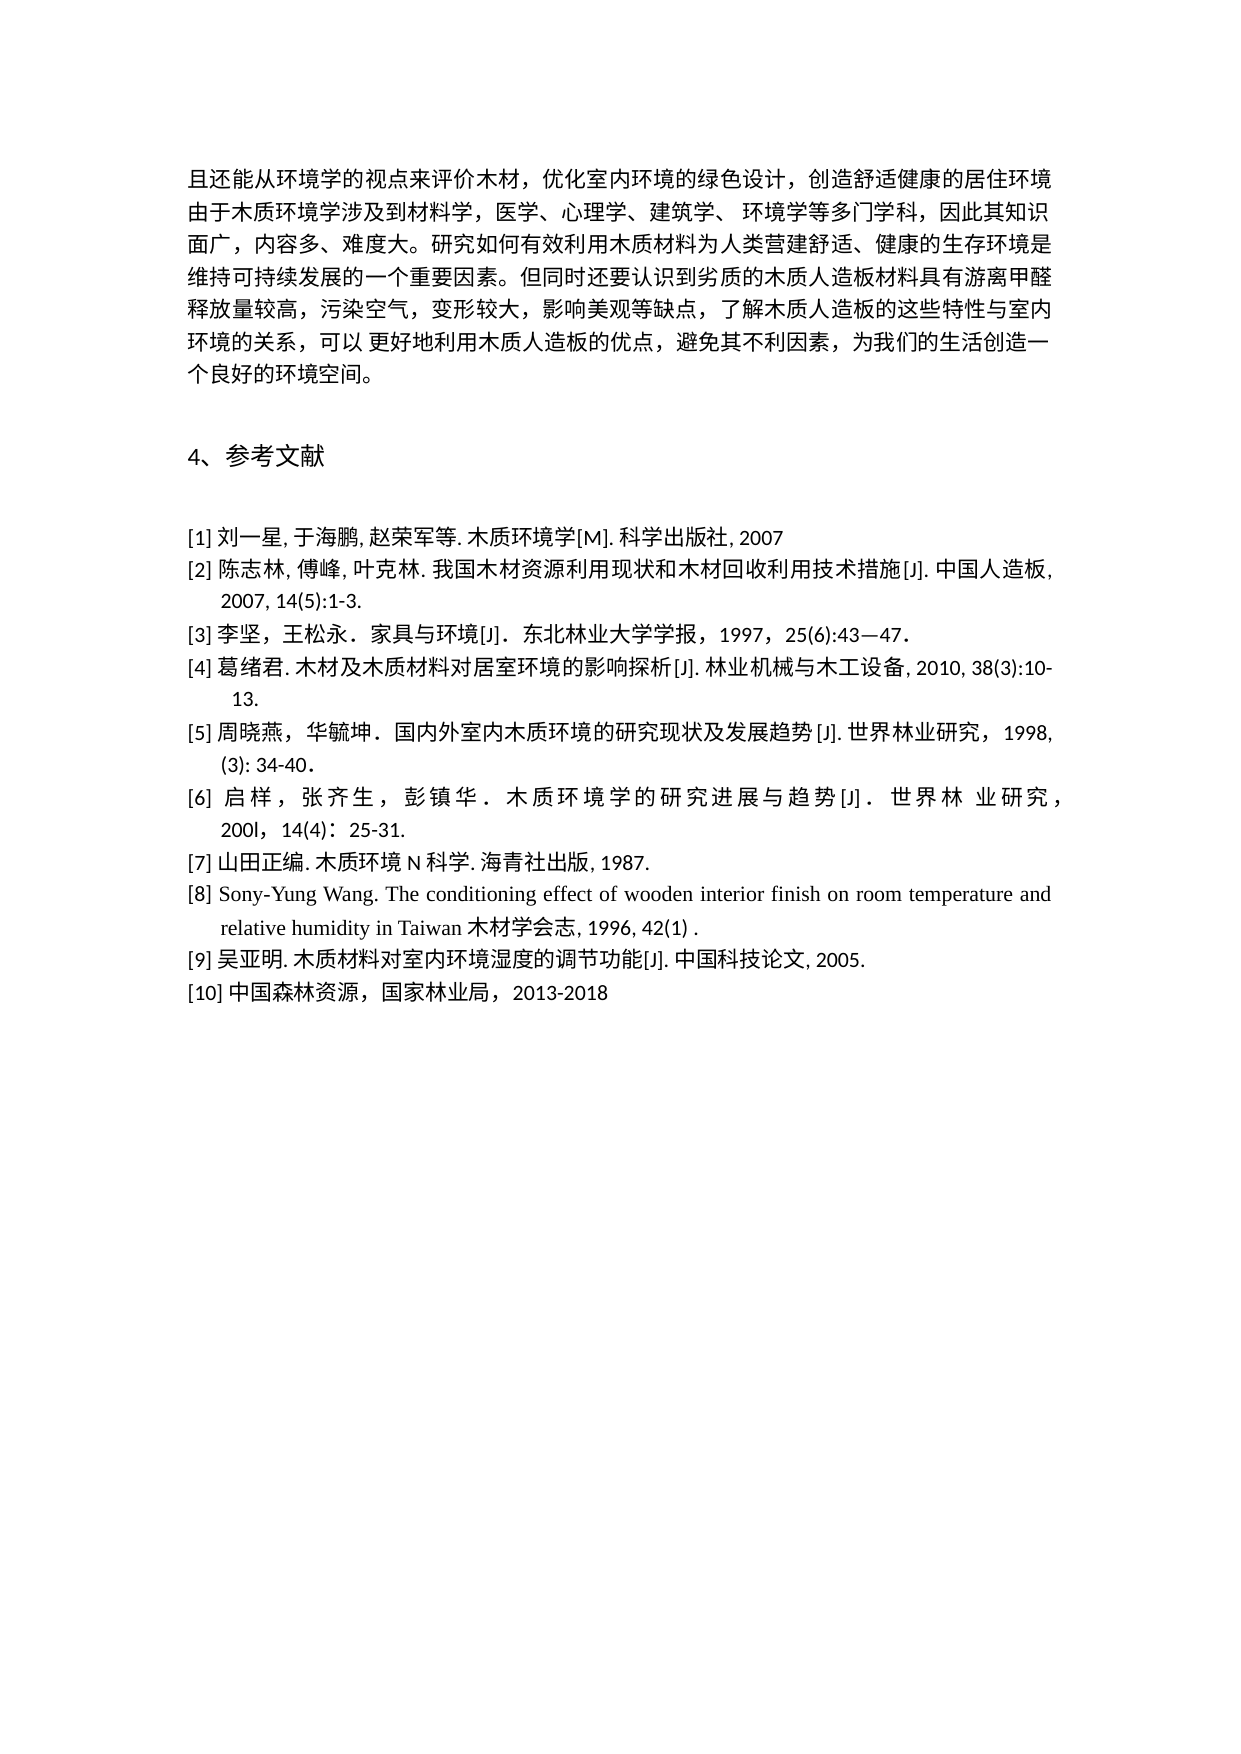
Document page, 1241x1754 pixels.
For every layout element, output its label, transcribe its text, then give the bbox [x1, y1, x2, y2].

text [9] 吴亚明. 木质材料对室内环境湿度的调节功能[J]. 中国科技论文, 2005. [187, 942, 1053, 974]
text [5] 周晓燕，华毓坤．国内外室内木质环境的研究现状及发展趋势[J]. 世界林业研究，1998, (3): 34-40． [187, 714, 1053, 779]
text [7] 山田正编. 木质环境N 科学. 海青社出版, 1987. [187, 844, 1053, 877]
text [3] 李坚，王松永．家具与环境[J]．东北林业大学学报，1997，25(6):43—47． [187, 617, 1053, 649]
text 4、参考文献 [187, 422, 1053, 487]
text [1] 刘一星, 于海鹏, 赵荣军等. 木质环境学[M]. 科学出版社, 2007 [187, 519, 1053, 552]
text [10] 中国森林资源，国家林业局，2013-2018 [187, 974, 1053, 1007]
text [187, 162, 1053, 389]
text [6] 启样，张齐生，彭镇华．木质环境学的研究进展与趋势[J]．世界林 业研究，200l，14(4)：25-31. [187, 779, 1053, 844]
text [4] 葛绪君. 木材及木质材料对居室环境的影响探析[J]. 林业机械与木工设备, 2010, 38(3):10-13. [187, 649, 1053, 714]
text [8] Sony-Yung Wang. The conditioning effect of wooden interior finish on room temperature and relative humidity in Taiwan 木材学会志, 1996, 42(1) . [187, 877, 1053, 942]
text [2] 陈志林, 傅峰, 叶克林. 我国木材资源利用现状和木材回收利用技术措施[J]. 中国人造板, 2007, 14(5):1-3. [187, 552, 1053, 617]
